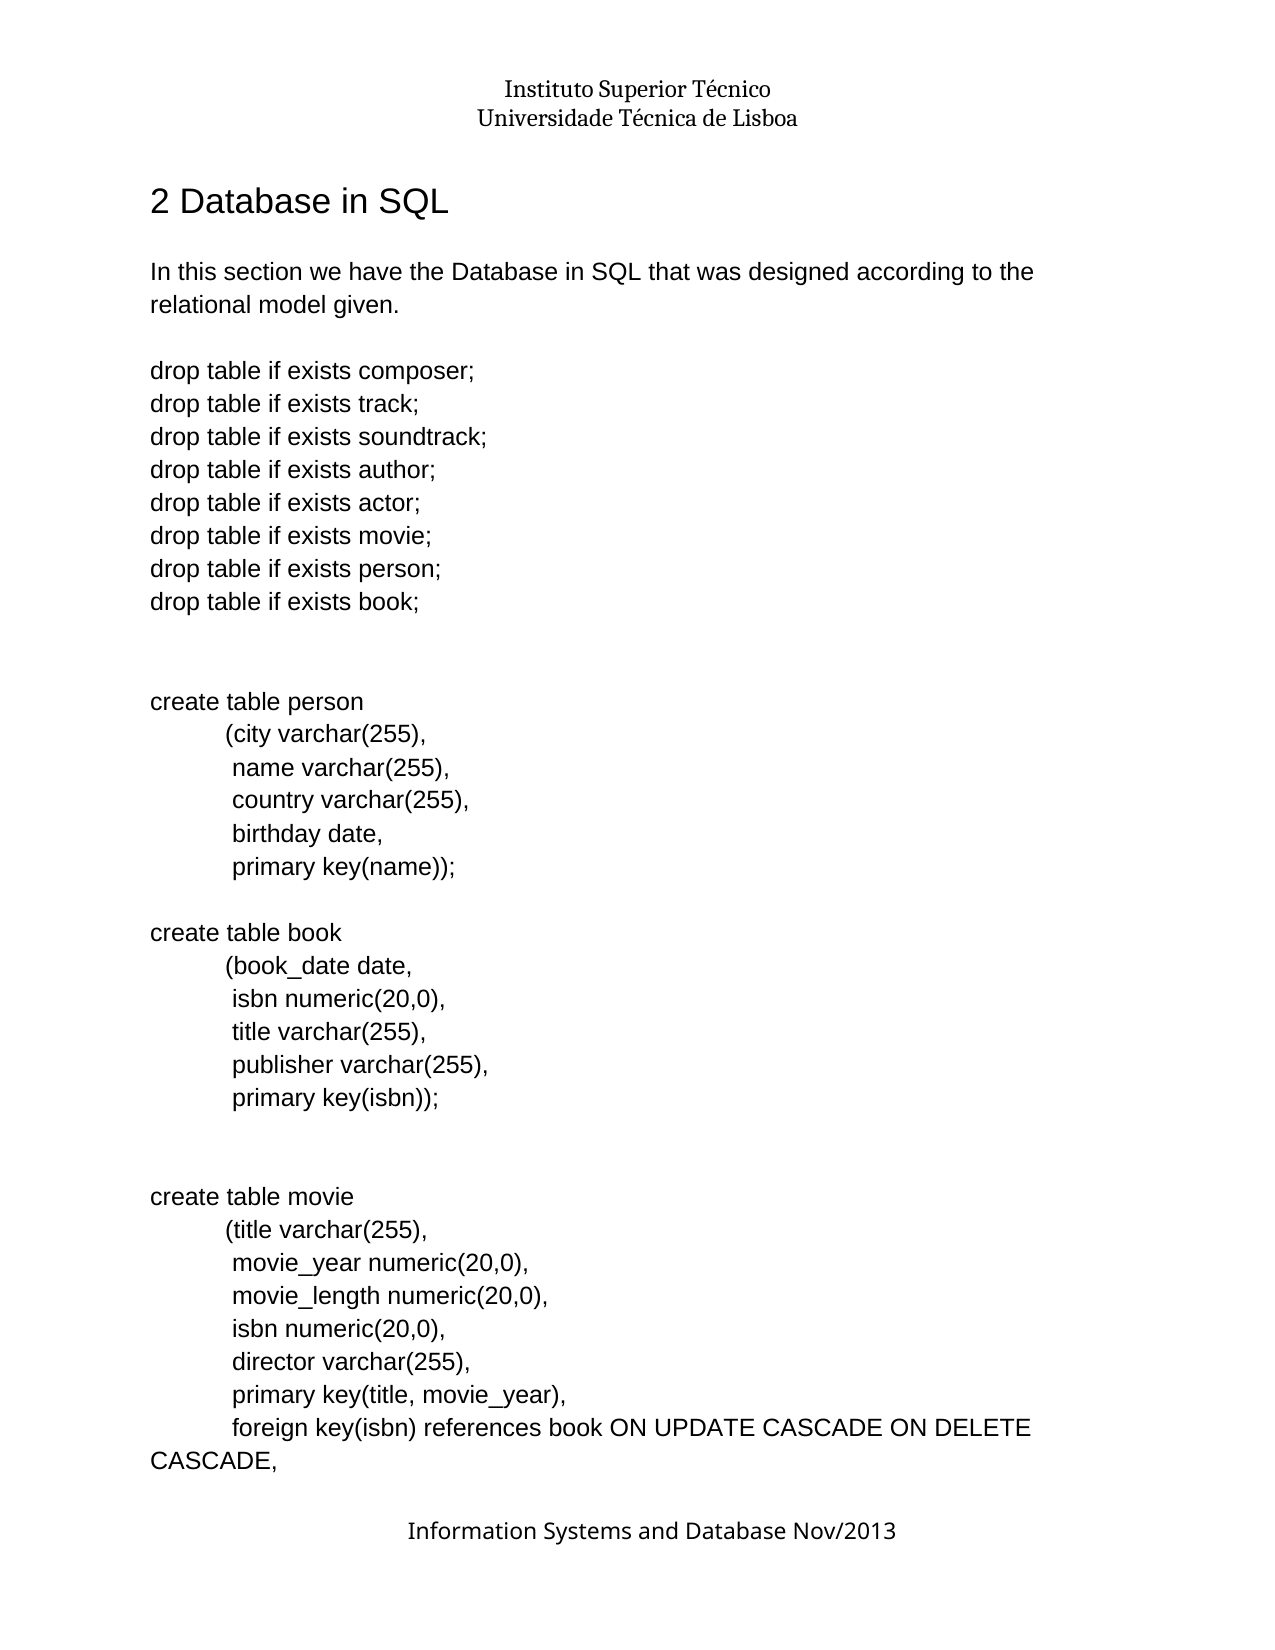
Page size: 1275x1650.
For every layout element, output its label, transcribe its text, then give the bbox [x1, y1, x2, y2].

text (title varchar(255), [150, 1215, 1125, 1243]
text drop table if exists person; [150, 554, 1125, 583]
text (book_date date, [150, 951, 1125, 979]
text primary key(isbn)); [150, 1083, 1125, 1111]
text (city varchar(255), [150, 719, 1125, 748]
text movie_year numeric(20,0), [150, 1248, 1125, 1277]
text country varchar(255), [150, 786, 1125, 814]
text publisher varchar(255), [150, 1050, 1125, 1078]
text create table person [150, 686, 1125, 715]
text primary key(title, movie_year), [150, 1380, 1125, 1409]
text title varchar(255), [150, 1017, 1125, 1045]
text 2 Database in SQL [150, 180, 1125, 221]
text isbn numeric(20,0), [150, 1314, 1125, 1343]
text movie_length numeric(20,0), [150, 1281, 1125, 1309]
text birthday date, [150, 818, 1125, 847]
text drop table if exists soundtrack; [150, 422, 1125, 451]
text director varchar(255), [150, 1347, 1125, 1376]
text drop table if exists track; [150, 389, 1125, 418]
text create table book [150, 918, 1125, 946]
text drop table if exists author; [150, 455, 1125, 484]
text create table movie [150, 1182, 1125, 1211]
text isbn numeric(20,0), [150, 984, 1125, 1012]
text primary key(name)); [150, 852, 1125, 880]
text In this section we have the Database in SQL that was designed according to the relational model given. [150, 257, 1125, 319]
text drop table if exists movie; [150, 521, 1125, 550]
text foreign key(isbn) references book ON UPDATE CASCADE ON DELETE CASCADE, [150, 1413, 1125, 1475]
text drop table if exists composer; [150, 356, 1125, 385]
text drop table if exists book; [150, 587, 1125, 616]
text name varchar(255), [150, 752, 1125, 781]
text drop table if exists actor; [150, 488, 1125, 517]
